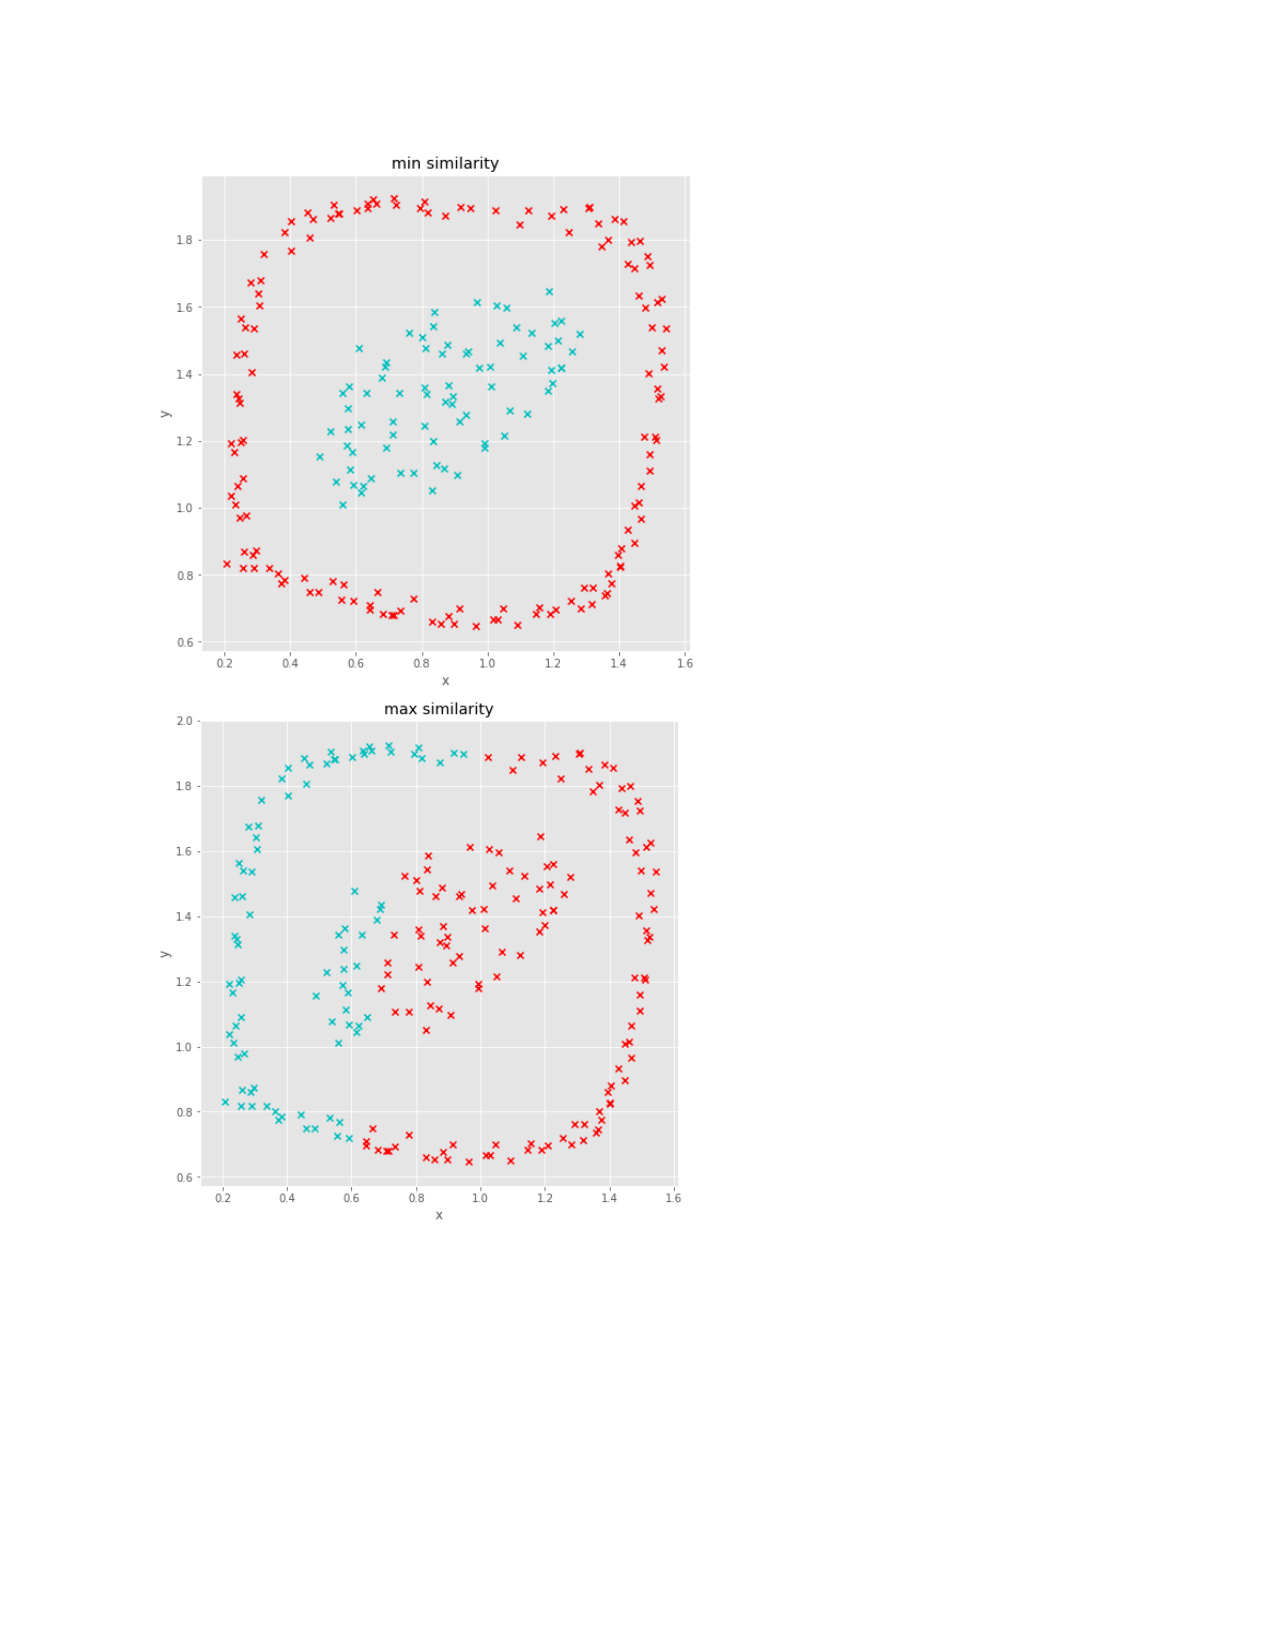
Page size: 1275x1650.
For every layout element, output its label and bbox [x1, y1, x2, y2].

picture [150, 150, 701, 1230]
